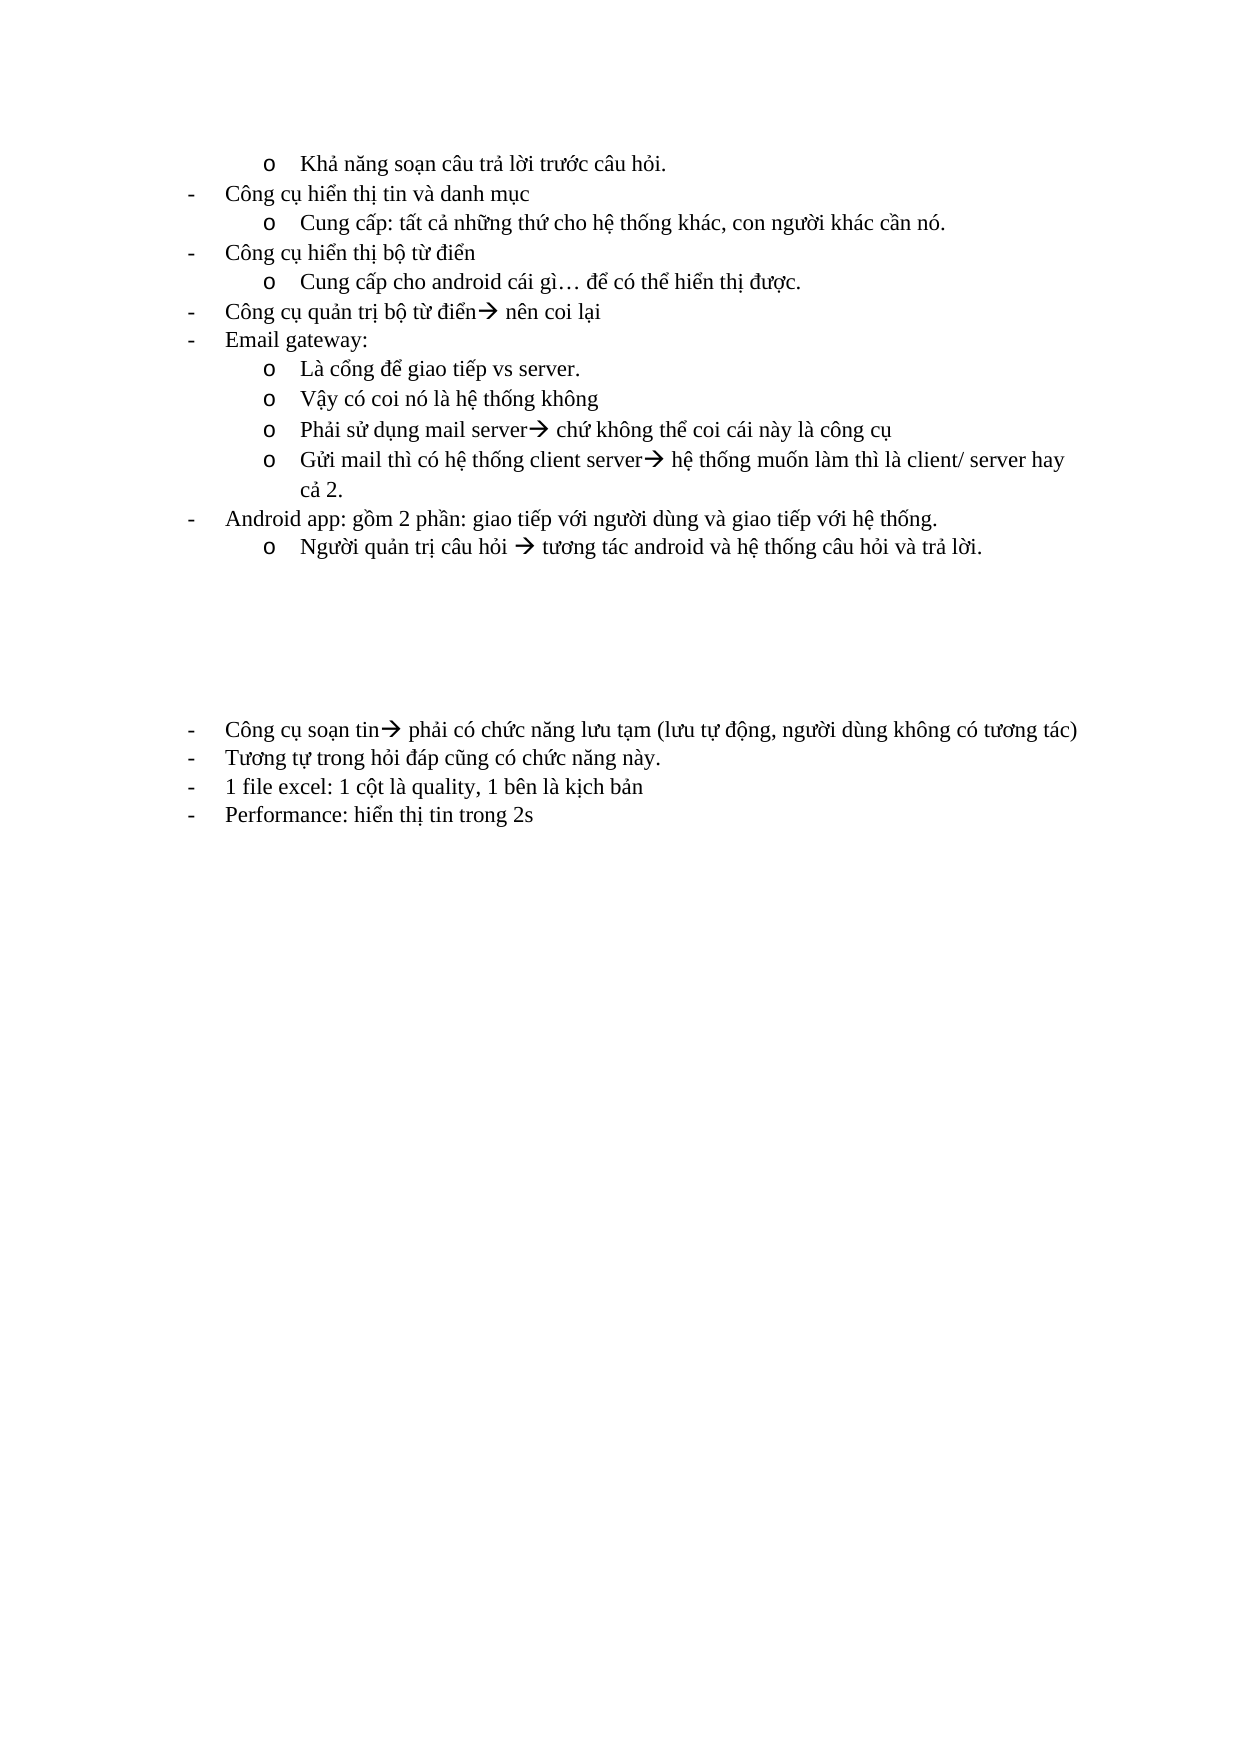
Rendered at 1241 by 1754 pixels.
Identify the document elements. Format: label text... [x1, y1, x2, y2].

list Email gateway: [187, 327, 1090, 353]
list Android app: gồm 2 phần: giao tiếp với người dùng và giao tiếp với hệ thống. [187, 505, 1090, 531]
list Khả năng soạn câu trả lời trước câu hỏi. [262, 150, 1090, 178]
list Performance: hiển thị tin trong 2s [187, 801, 1090, 827]
list Công cụ hiển thị bộ từ điển [187, 239, 1090, 266]
list Công cụ hiển thị tin và danh mục [187, 180, 1090, 207]
list Tương tự trong hỏi đáp cũng có chức năng này. [187, 744, 1090, 771]
list Công cụ soạn tin phải có chức năng lưu tạm (lưu tự động, người dùng không có tương tác) [187, 716, 1090, 742]
list Vậy có coi nó là hệ thống không [262, 385, 1090, 414]
list Cung cấp cho android cái gì… để có thể hiển thị được. [262, 268, 1090, 296]
list Công cụ quản trị bộ từ điển nên coi lại [187, 298, 1090, 324]
list 1 file excel: 1 cột là quality, 1 bên là kịch bản [187, 773, 1090, 799]
list Là cổng để giao tiếp vs server. [262, 355, 1090, 383]
list Người quản trị câu hỏi tương tác android và hệ thống câu hỏi và trả lời. [262, 533, 1090, 562]
list Gửi mail thì có hệ thống client server hệ thống muốn làm thì là client/ server hay cả 2. [262, 446, 1090, 503]
list Phải sử dụng mail server chứ không thể coi cái này là công cụ [262, 416, 1090, 444]
list Cung cấp: tất cả những thứ cho hệ thống khác, con người khác cần nó. [262, 209, 1090, 237]
